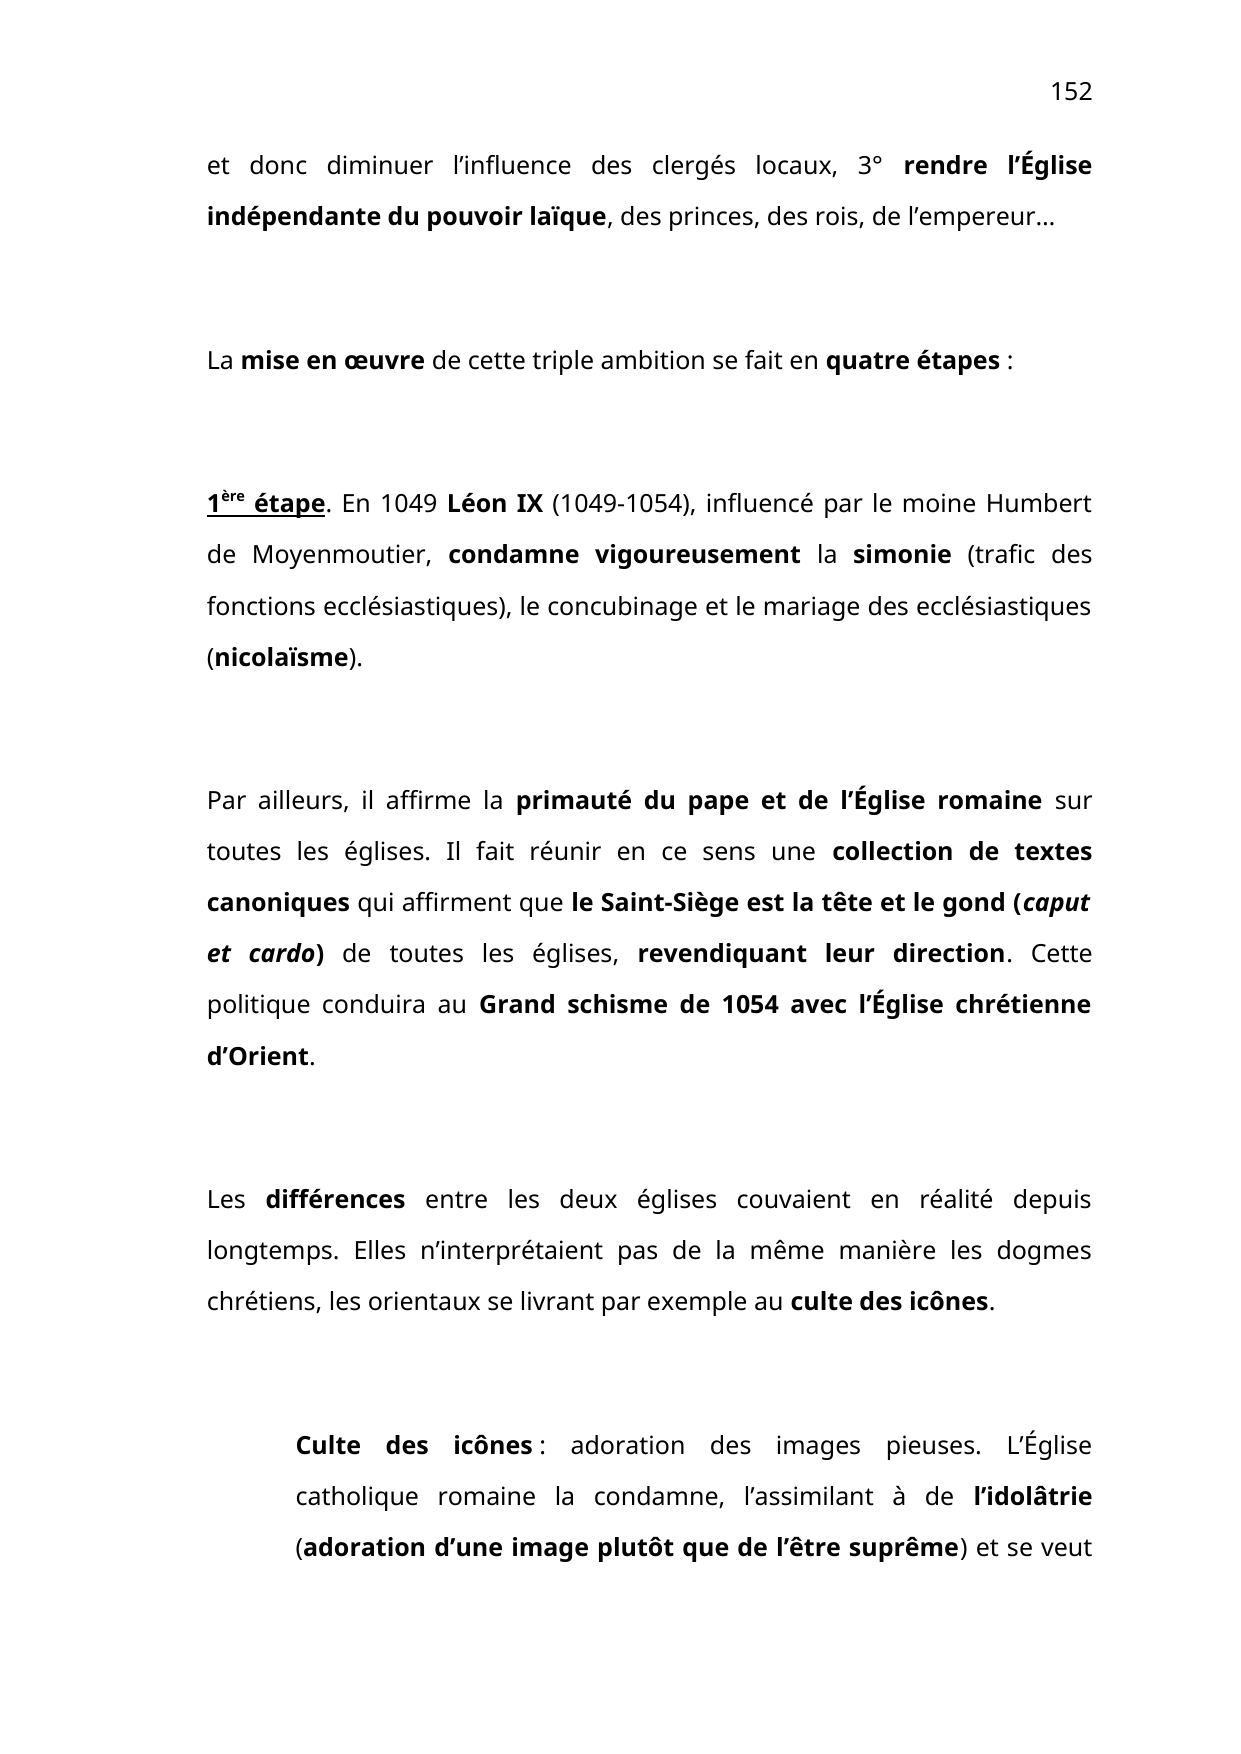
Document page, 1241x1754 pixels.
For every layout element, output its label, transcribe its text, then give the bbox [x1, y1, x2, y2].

text Les différences entre les deux églises couvaient en réalité depuis longtemps. Elles n’interprétaient pas de la même manière les dogmes chrétiens, les orientaux se livrant par exemple au culte des icônes. [207, 1182, 1093, 1318]
text 1ère étape. En 1049 Léon IX (1049-1054), influencé par le moine Humbert de Moyenmoutier, condamne vigoureusement la simonie (trafic des fonctions ecclésiastiques), le concubinage et le mariage des ecclésiastiques (nicolaïsme). [207, 486, 1093, 673]
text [295, 1428, 1093, 1564]
text La mise en œuvre de cette triple ambition se fait en quatre étapes : [207, 342, 1093, 376]
text Par ailleurs, il affirme la primauté du pape et de l’Église romaine sur toutes les églises. Il fait réunir en ce sens une collection de textes canoniques qui affirment que le Saint-Siège est la tête et le gond (caput et cardo) de toutes les églises, revendiquant leur direction. Cette politique conduira au Grand schisme de 1054 avec l’Église chrétienne d’Orient. [207, 783, 1093, 1072]
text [207, 148, 1093, 233]
